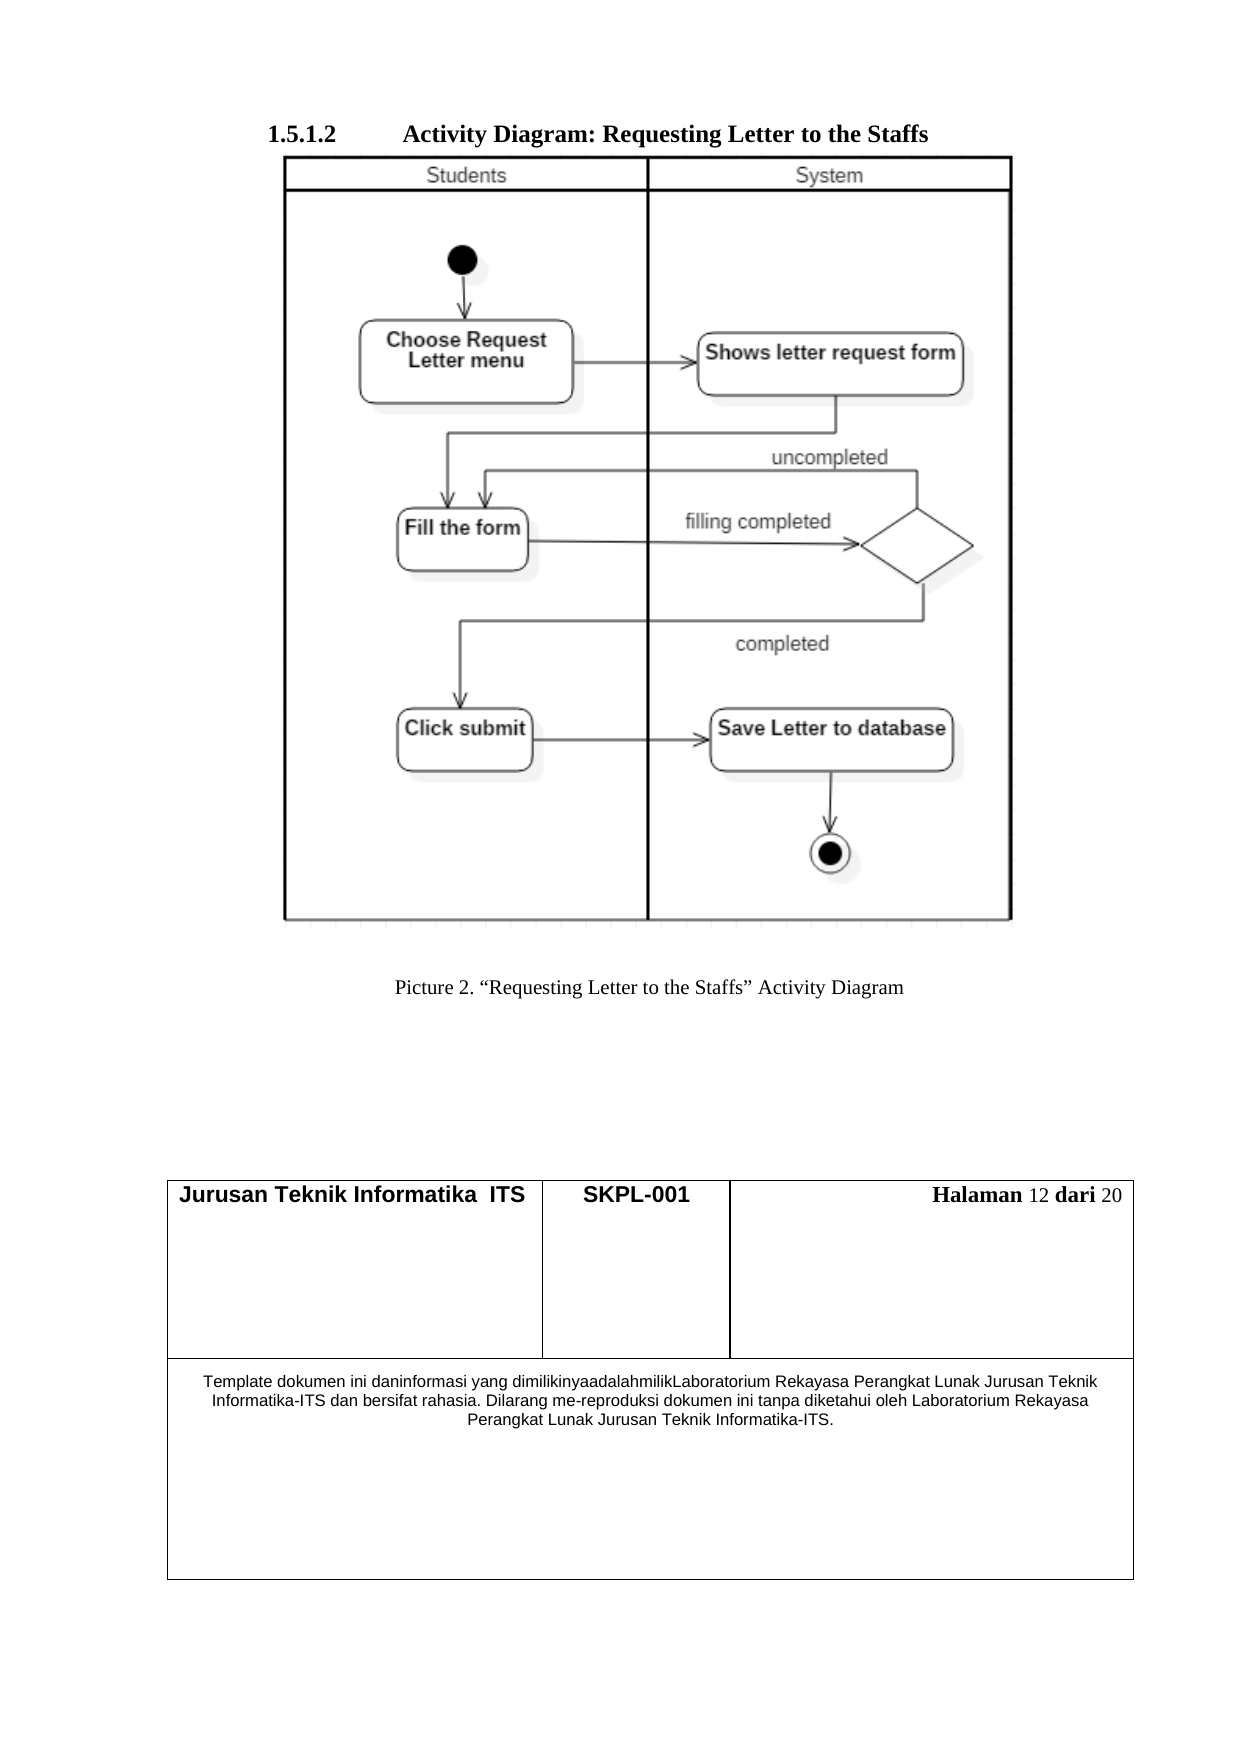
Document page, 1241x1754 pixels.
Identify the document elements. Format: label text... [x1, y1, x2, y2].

picture [282, 153, 1016, 928]
text Picture 2. “Requesting Letter to the Staffs” Activity Diagram [177, 975, 1121, 999]
subtitle Activity Diagram: Requesting Letter to the Staffs [267, 119, 1121, 147]
